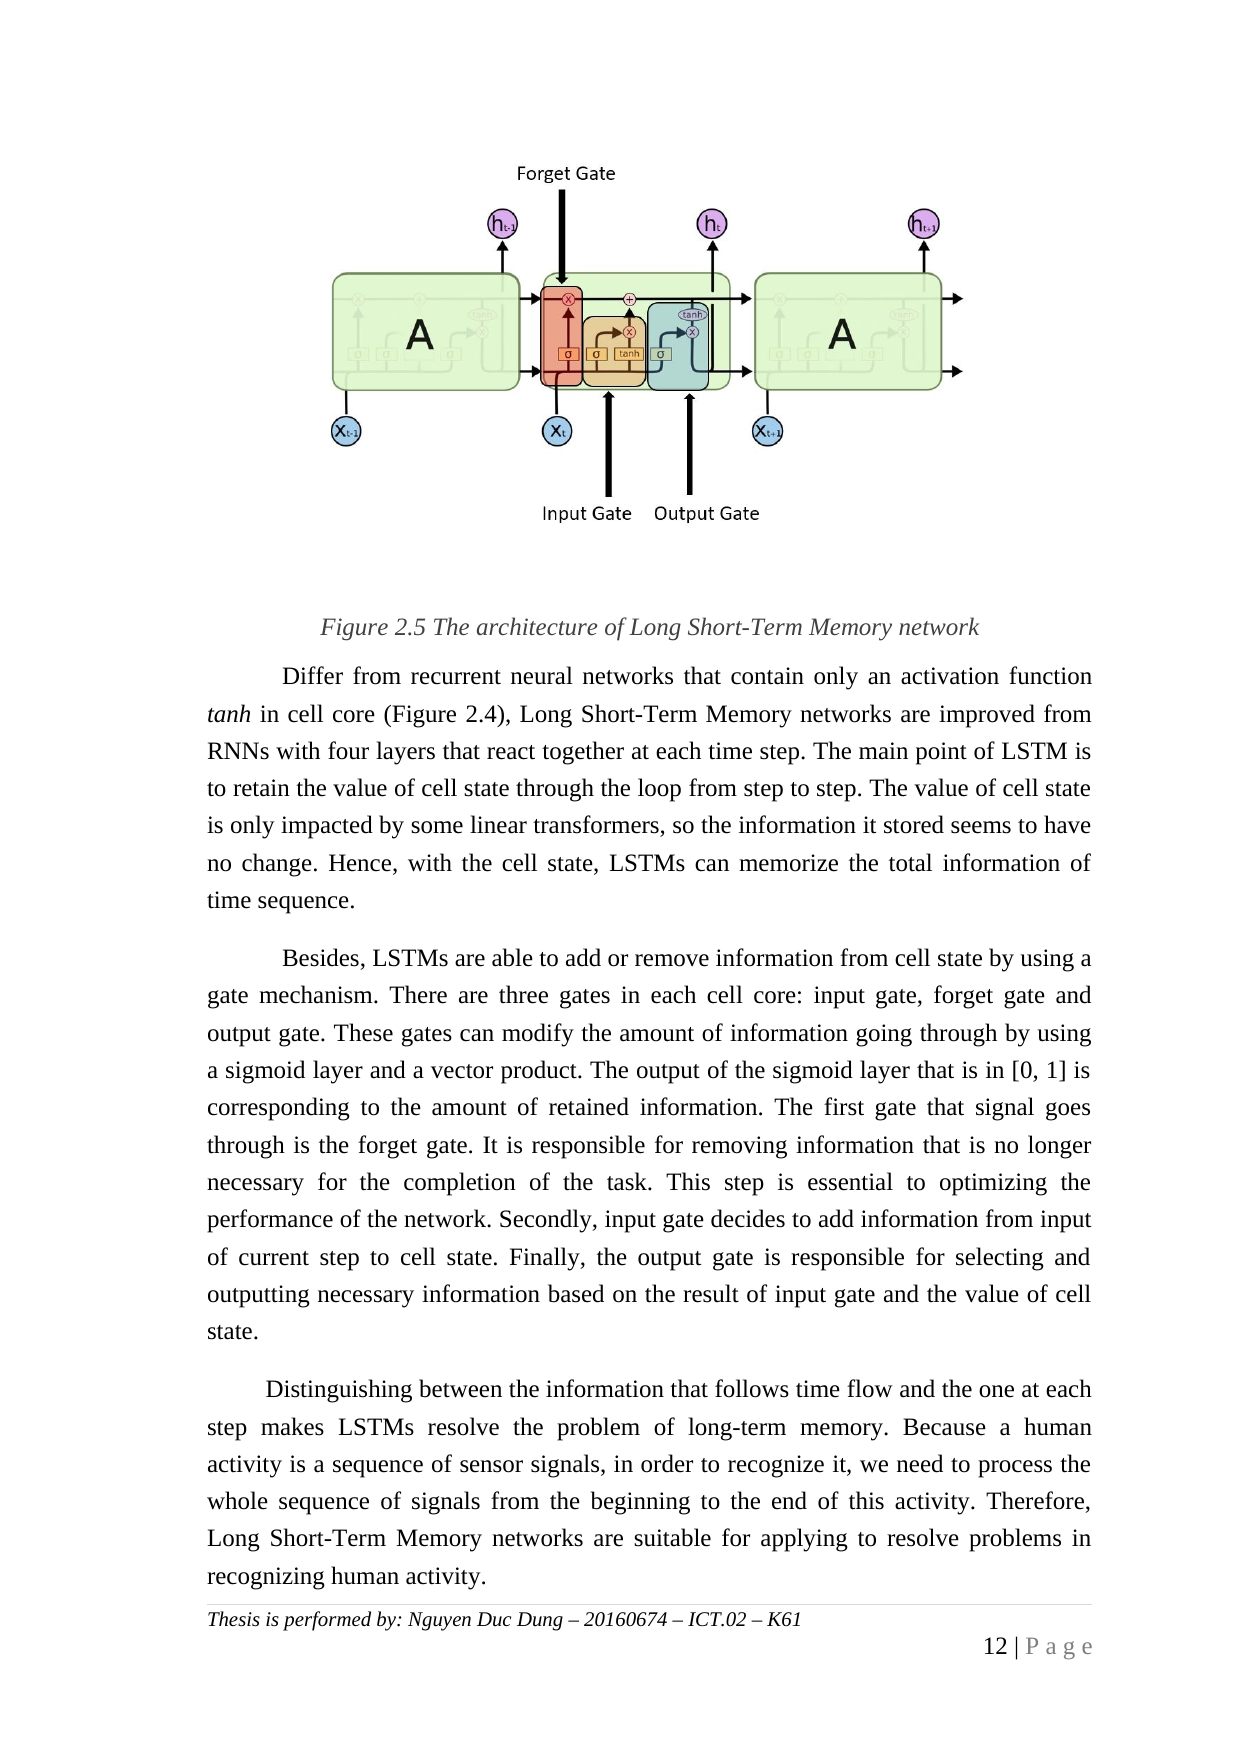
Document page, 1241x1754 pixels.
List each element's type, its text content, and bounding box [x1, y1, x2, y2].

text Besides, LSTMs are able to add or remove information from cell state by using a gate mechanism. There are three gates in each cell core: input gate, forget gate and output gate. These gates can modify the amount of information going through by using a sigmoid layer and a vector product. The output of the sigmoid layer that is in [0, 1] is corresponding to the amount of retained information. The first gate that signal goes through is the forget gate. It is responsible for removing information that is no longer necessary for the completion of the task. This step is essential to optimizing the performance of the network. Secondly, input gate decides to add information from input of current step to cell state. Finally, the output gate is responsible for selecting and outputting necessary information based on the result of input gate and the value of cell state. [207, 943, 1092, 1345]
picture [285, 118, 1014, 583]
text Distinguishing between the information that follows time flow and the one at each step makes LSTMs resolve the problem of long-term memory. Because a human activity is a sequence of sensor signals, in order to recognize it, we need to process the whole sequence of signals from the beginning to the end of this activity. Therefore, Long Short-Term Memory networks are suitable for applying to resolve problems in recognizing human activity. [207, 1374, 1092, 1589]
text Differ from recurrent neural networks that contain only an activation function tanh in cell core (Figure 2.4), Long Short-Term Memory networks are improved from RNNs with four layers that react together at each time step. The main point of LSTM is to retain the value of cell state through the loop from step to step. The value of cell state is only impacted by some linear transformers, so the information it stored seems to have no change. Hence, with the cell state, LSTMs can memorize the total information of time sequence. [207, 661, 1092, 914]
